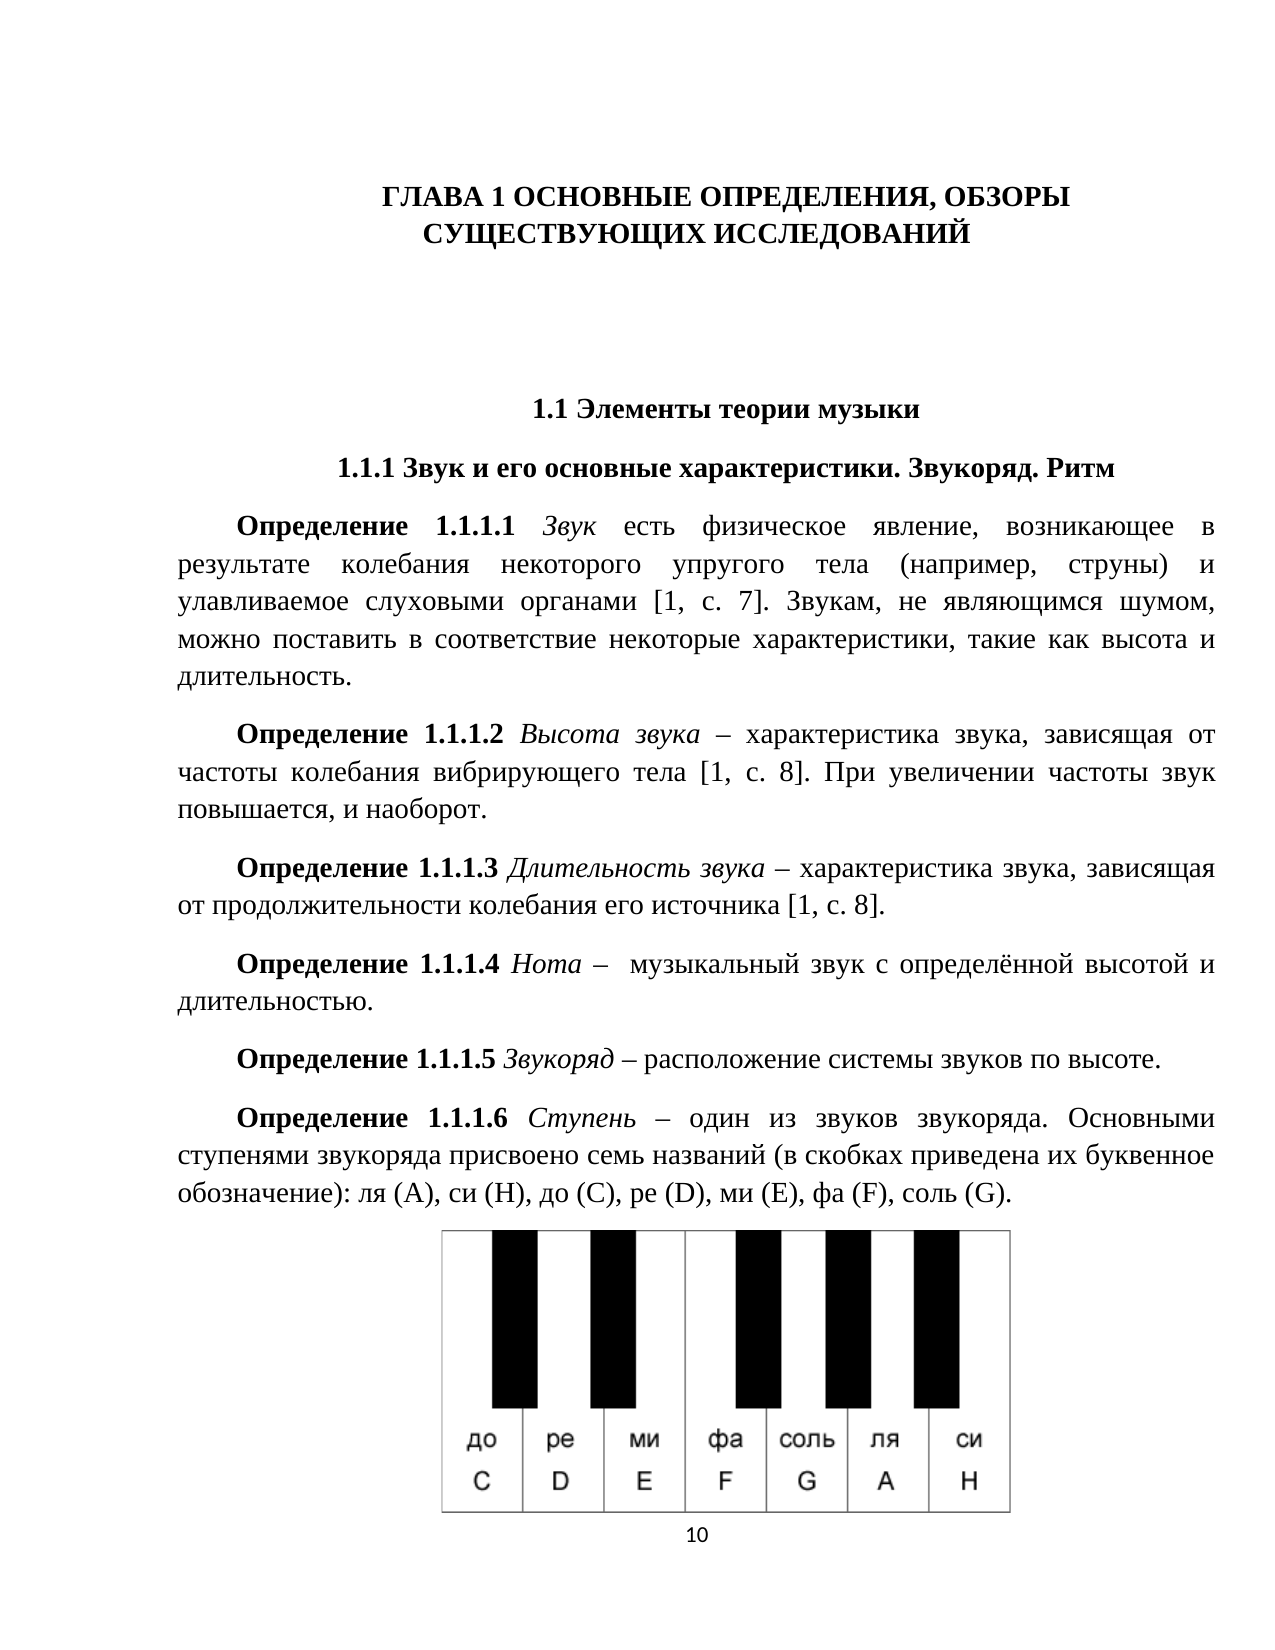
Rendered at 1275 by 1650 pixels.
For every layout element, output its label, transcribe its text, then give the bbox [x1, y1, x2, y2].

text Определение 1.1.1.2 Высота звука – характеристика звука, зависящая от частоты колебания вибрирующего тела [1, c. 8]. При увеличении частоты звук повышается, и наоборот. [177, 714, 1216, 826]
text Определение 1.1.1.4 Нота – музыкальный звук с определённой высотой и длительностью. [177, 943, 1216, 1018]
subtitle ГЛАВА 1 ОСНОВНЫЕ ОПРЕДЕЛЕНИЯ, ОБЗОРЫ СУЩЕСТВУЮЩИХ ИССЛЕДОВАНИЙ [177, 176, 1216, 251]
text Определение 1.1.1.1 Звук есть физическое явление, возникающее в результате колебания некоторого упругого тела (например, струны) и улавливаемое слуховыми органами [1, c. 7]. Звукам, не являющимся шумом, можно поставить в соответствие некоторые характеристики, такие как высота и длительность. [177, 506, 1216, 693]
subtitle 1.1 Элементы теории музыки [177, 389, 1216, 426]
subtitle 1.1.1 Звук и его основные характеристики. Звукоряд. Ритм [177, 447, 1216, 485]
picture [441, 1230, 1011, 1513]
text Определение 1.1.1.6 Ступень – один из звуков звукоряда. Основными ступенями звукоряда присвоено семь названий (в скобках приведена их буквенное обозначение): ля (A), си (H), до (С), ре (D), ми (E), фа (F), соль (G). [177, 1097, 1216, 1210]
text Определение 1.1.1.5 Звукоряд – расположение системы звуков по высоте. [177, 1039, 1216, 1076]
text Определение 1.1.1.3 Длительность звука – характеристика звука, зависящая от продолжительности колебания его источника [1, c. 8]. [177, 847, 1216, 922]
